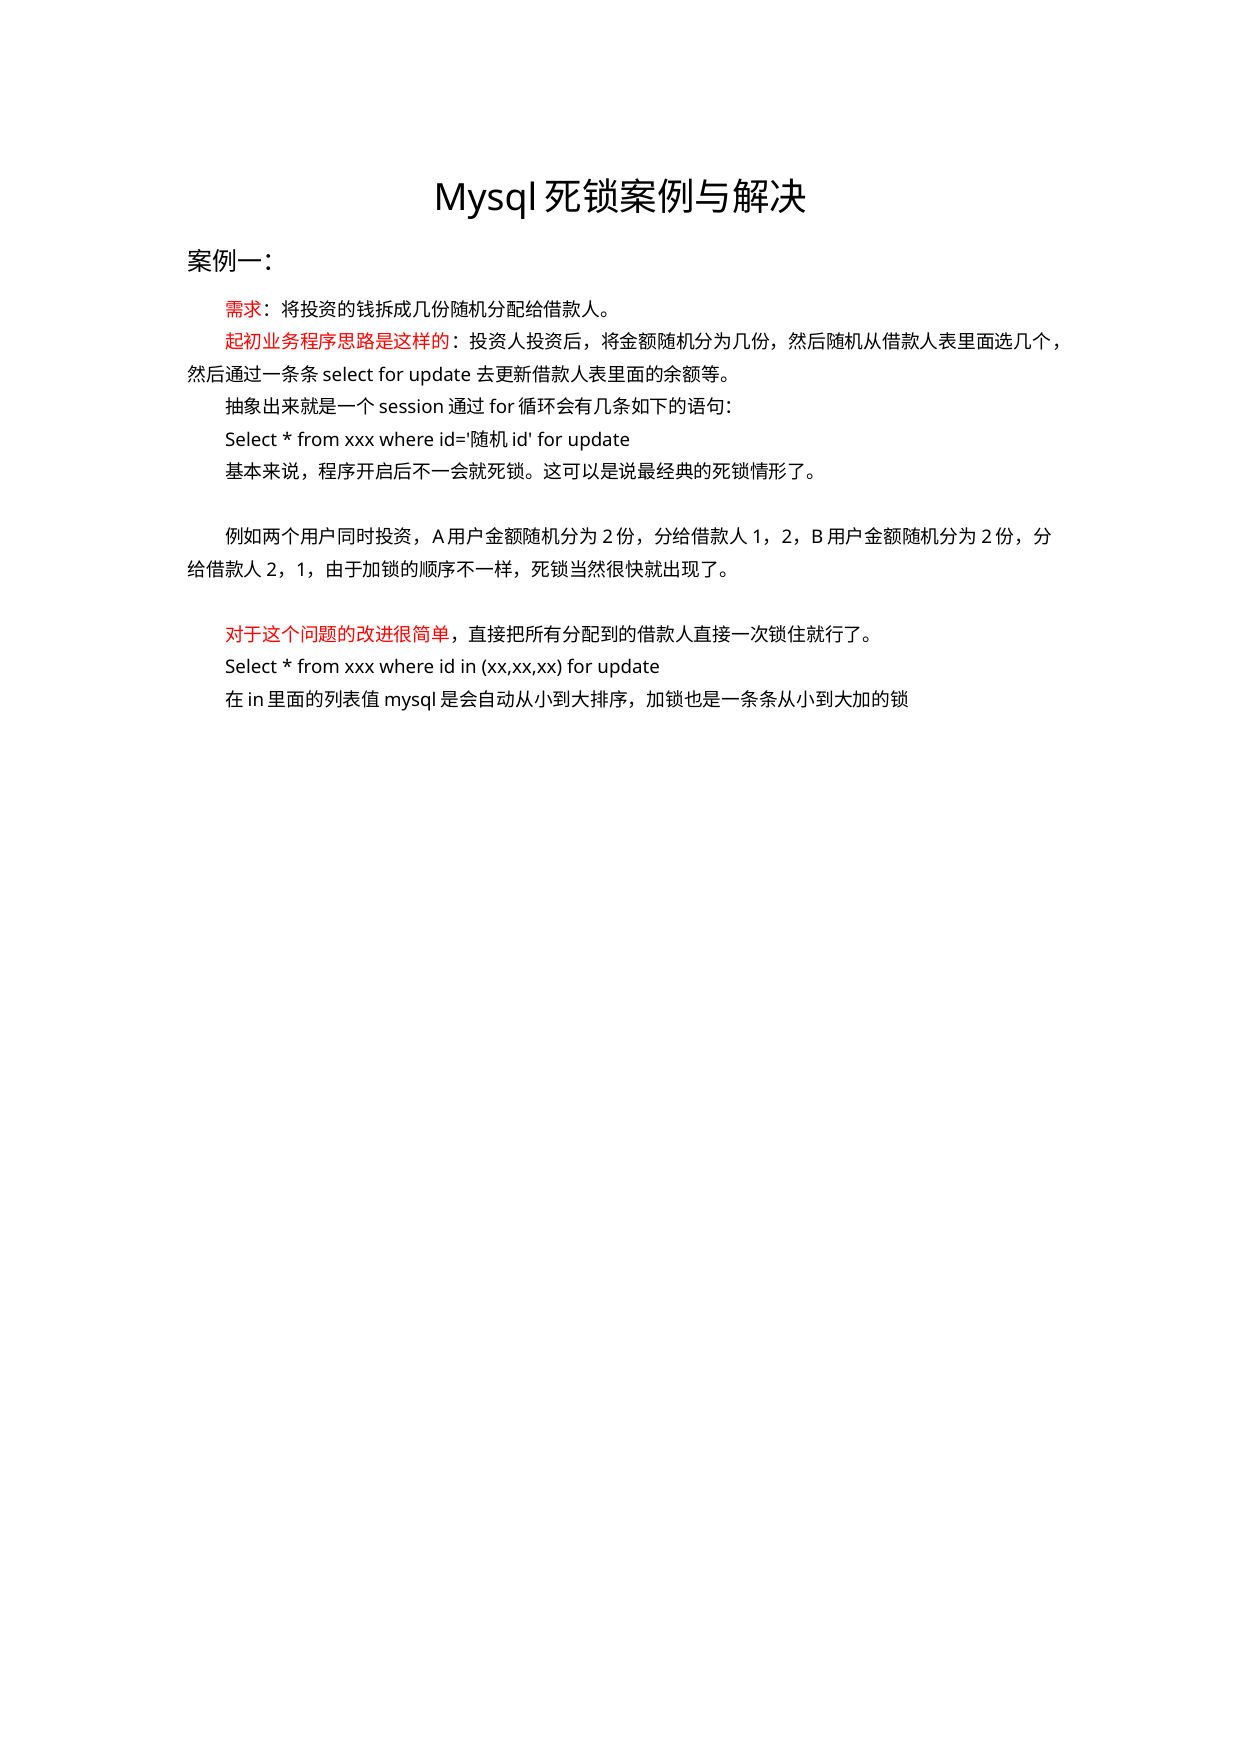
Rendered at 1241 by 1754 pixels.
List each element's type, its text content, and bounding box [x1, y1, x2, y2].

text 对于这个问题的改进很简单，直接把所有分配到的借款人直接一次锁住就行了。 [187, 617, 1053, 649]
text Select * from xxx where id in (xx,xx,xx) for update [187, 649, 1053, 682]
text 基本来说，程序开启后不一会就死锁。这可以是说最经典的死锁情形了。 [187, 454, 1053, 487]
text 案例一： [187, 227, 1053, 292]
text Mysql死锁案例与解决 [187, 162, 1053, 227]
text Select * from xxx where id='随机id' for update [187, 422, 1053, 454]
text 抽象出来就是一个session通过for循环会有几条如下的语句： [187, 389, 1053, 422]
text 需求：将投资的钱拆成几份随机分配给借款人。 [187, 292, 1053, 324]
text 在in里面的列表值mysql是会自动从小到大排序，加锁也是一条条从小到大加的锁 [187, 682, 1053, 714]
text 起初业务程序思路是这样的：投资人投资后，将金额随机分为几份，然后随机从借款人表里面选几个，然后通过一条条select for update 去更新借款人表里面的余额等。 [187, 324, 1053, 389]
text 例如两个用户同时投资，A用户金额随机分为2份，分给借款人1，2，B用户金额随机分为2份，分给借款人2，1，由于加锁的顺序不一样，死锁当然很快就出现了。 [187, 519, 1053, 584]
